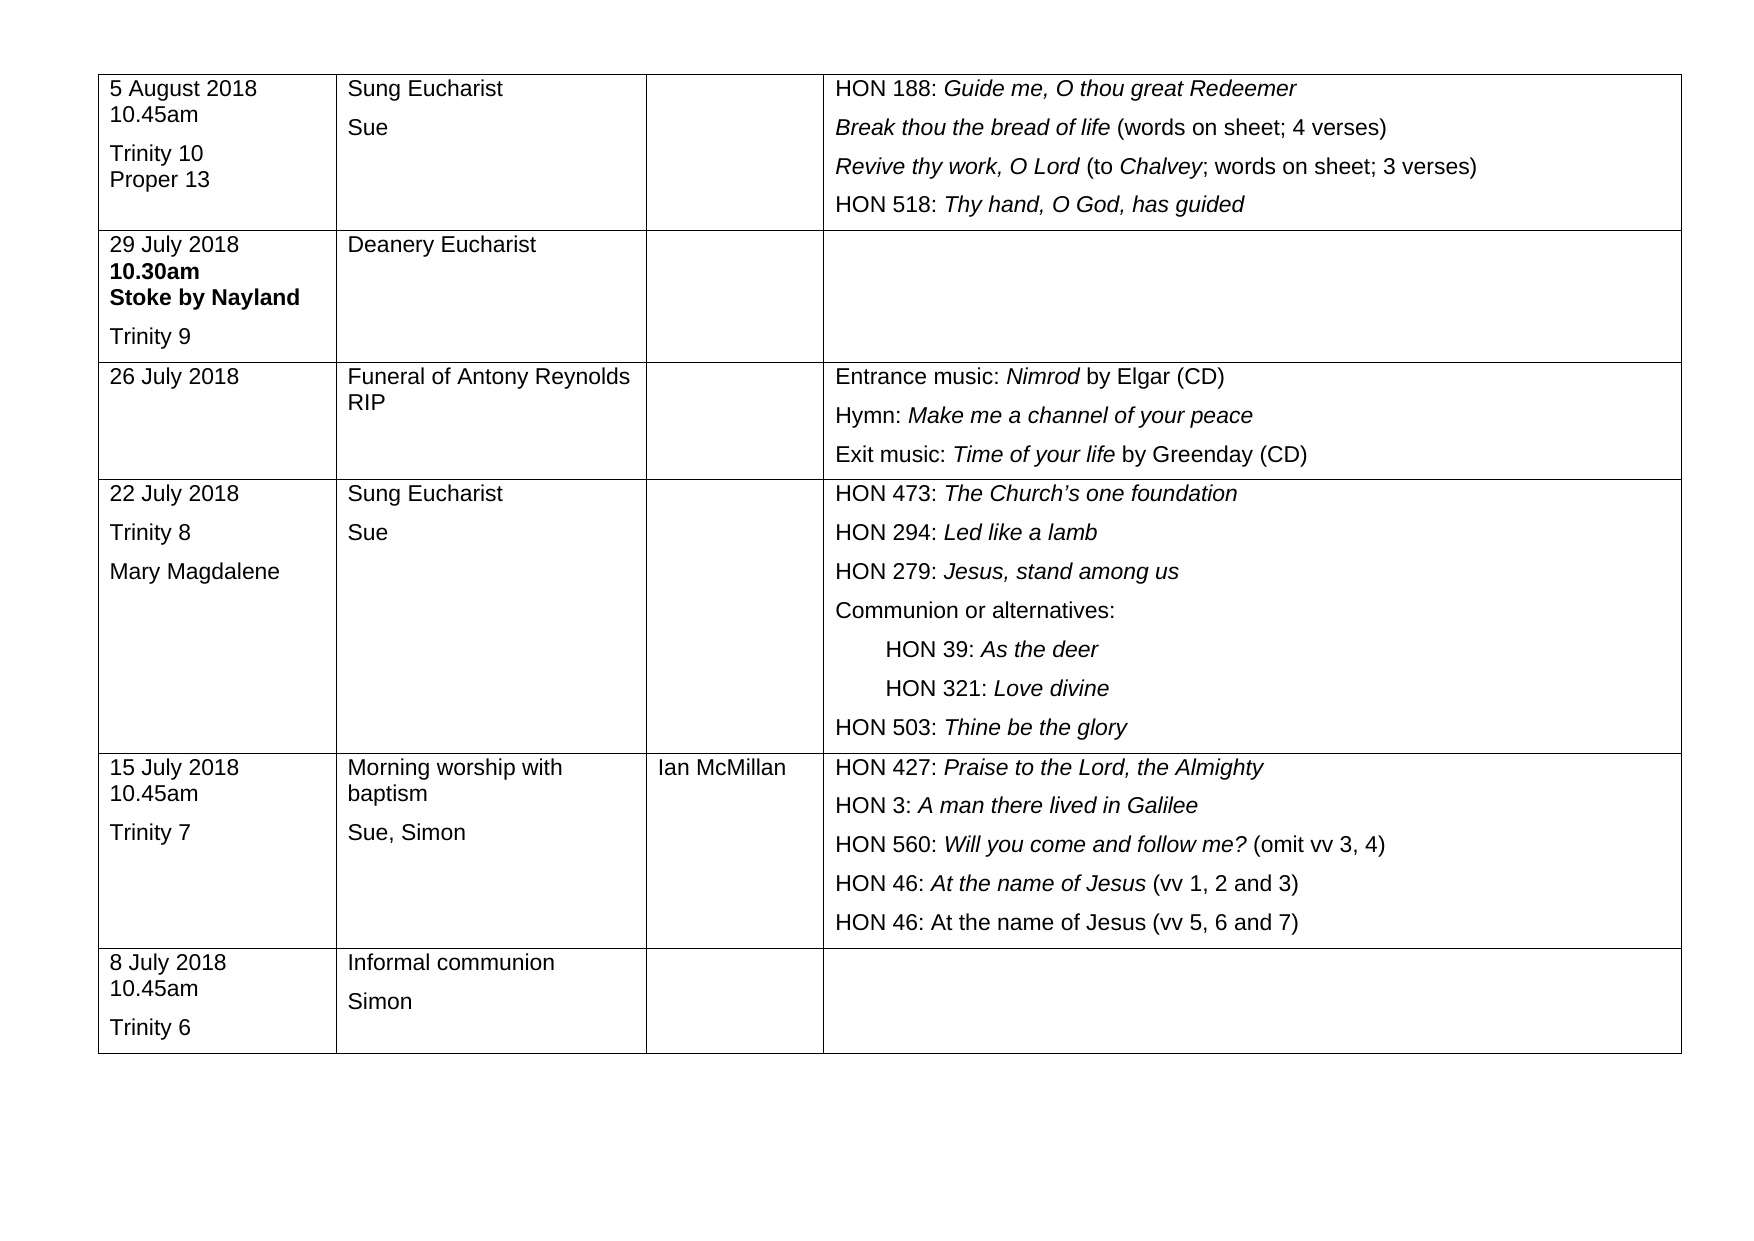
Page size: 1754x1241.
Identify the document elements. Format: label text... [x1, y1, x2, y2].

table_cell [824, 949, 1681, 1053]
table_cell Entrance music: Nimrod by Elgar (CD) Hymn: Make me a channel of your peace Exit music: Time of your life by Greenday (CD) [824, 363, 1681, 479]
table_cell Sung Eucharist Sue [337, 75, 646, 230]
table_cell 8 July 2018 10.45am Trinity 6 [99, 949, 336, 1053]
table_cell [647, 949, 823, 1053]
table_cell HON 473: The Church’s one foundation HON 294: Led like a lamb HON 279: Jesus, stand among us Communion or alternatives: HON 39: As the deer HON 321: Love divine HON 503: Thine be the glory [824, 480, 1681, 752]
table_cell 29 July 2018 10.30am Stoke by Nayland Trinity 9 [99, 231, 336, 362]
table_cell 15 July 2018 10.45am Trinity 7 [99, 754, 336, 948]
table_cell 5 August 2018 10.45am Trinity 10 Proper 13 [99, 75, 336, 230]
table_cell Ian McMillan [647, 754, 823, 948]
table_cell Funeral of Antony Reynolds RIP [337, 363, 646, 479]
table_cell HON 188: Guide me, O thou great Redeemer Break thou the bread of life (words on sheet; 4 verses) Revive thy work, O Lord (to Chalvey; words on sheet; 3 verses) HON 518: Thy hand, O God, has guided [824, 75, 1681, 230]
table_cell [647, 480, 823, 752]
table_cell [647, 363, 823, 479]
table_cell [647, 231, 823, 362]
table_cell [824, 231, 1681, 362]
table_cell Deanery Eucharist [337, 231, 646, 362]
table_cell 22 July 2018 Trinity 8 Mary Magdalene [99, 480, 336, 752]
table_cell [647, 75, 823, 230]
table_cell Informal communion Simon [337, 949, 646, 1053]
table_cell Morning worship with baptism Sue, Simon [337, 754, 646, 948]
table_cell HON 427: Praise to the Lord, the Almighty HON 3: A man there lived in Galilee HON 560: Will you come and follow me? (omit vv 3, 4) HON 46: At the name of Jesus (vv 1, 2 and 3) HON 46: At the name of Jesus (vv 5, 6 and 7) [824, 754, 1681, 948]
table_cell 26 July 2018 [99, 363, 336, 479]
table_cell Sung Eucharist Sue [337, 480, 646, 752]
